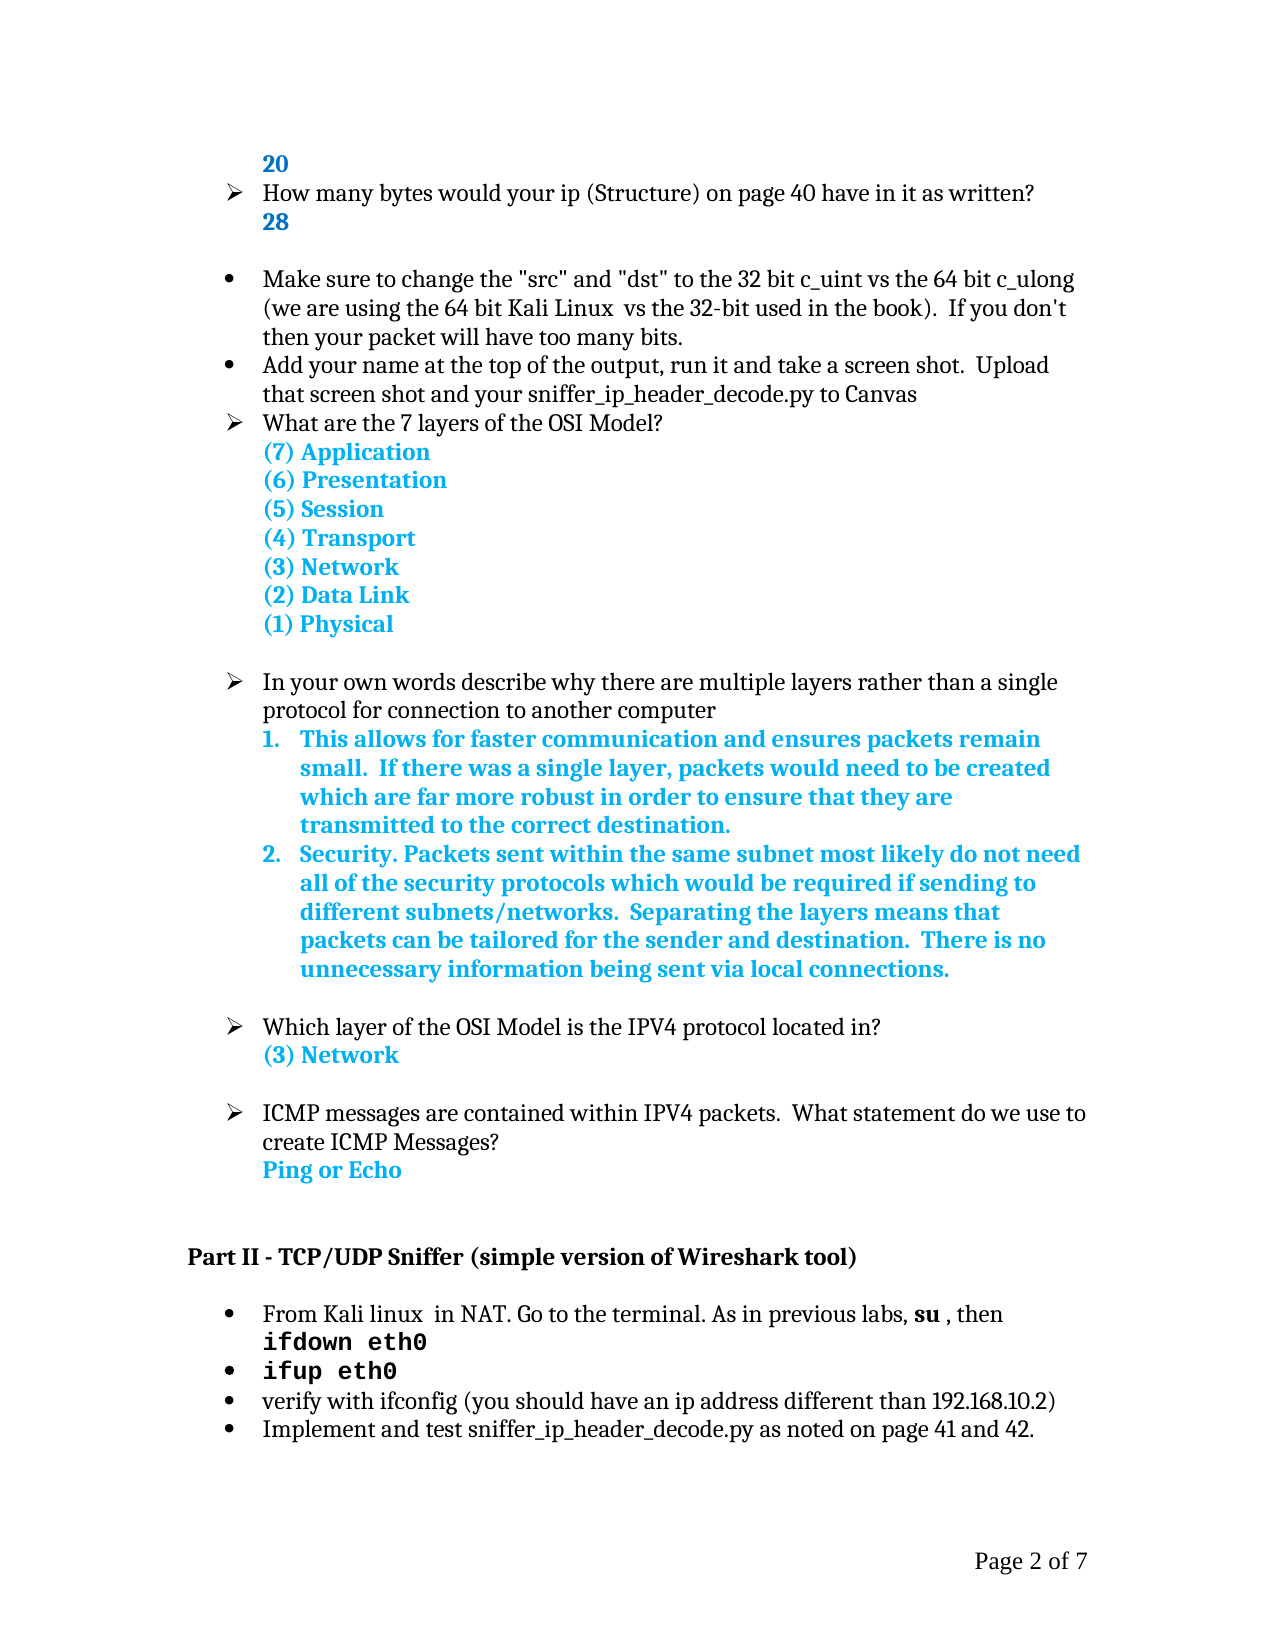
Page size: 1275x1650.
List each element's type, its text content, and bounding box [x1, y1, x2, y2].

text 28 [262, 207, 1087, 236]
list Ping or Echo [262, 1156, 1087, 1185]
list Which layer of the OSI Model is the IPV4 protocol located in? [225, 1012, 1087, 1041]
list Implement and test sniffer_ip_header_decode.py as noted on page 41 and 42. [225, 1415, 1087, 1444]
list (6) Presentation [262, 466, 1087, 495]
list Make sure to change the "src" and "dst" to the 32 bit c_uint vs the 64 bit c_ulong (we are using the 64 bit Kali Linux vs the 32-bit used in the book). If you don't then your packet will have too many bits. [225, 265, 1087, 351]
list This allows for faster communication and ensures packets remain small. If there was a single layer, packets would need to be created which are far more robust in order to ensure that they are transmitted to the correct destination. [262, 725, 1087, 840]
list (5) Session [262, 495, 1087, 524]
list (3) Network [262, 552, 1087, 581]
list Security. Packets sent within the same subnet most likely do not need all of the security protocols which would be required if sending to different subnets/networks. Separating the layers means that packets can be tailored for the sender and destination. There is no unnecessary information being sent via local connections. [262, 840, 1087, 984]
list Add your name at the top of the output, run it and take a screen shot. Upload that screen shot and your sniffer_ip_header_decode.py to Canvas [225, 351, 1087, 409]
list How many bytes would your ip (Structure) on page 40 have in it as written? [225, 179, 1087, 207]
list In your own words describe why there are multiple layers rather than a single protocol for connection to another computer [225, 667, 1087, 725]
list verify with ifconfig (you should have an ip address different than 192.168.10.2) [225, 1387, 1087, 1415]
list ICMP messages are contained within IPV4 packets. What statement do we use to create ICMP Messages? [225, 1099, 1087, 1156]
list What are the 7 layers of the OSI Model? [225, 409, 1087, 437]
list From Kali linux in NAT. Go to the terminal. As in previous labs, su , then ifdown eth0 [225, 1300, 1087, 1358]
list ifup eth0 [225, 1358, 1087, 1387]
text Part II - TCP/UDP Sniffer (simple version of Wireshark tool) [187, 1242, 1087, 1271]
list (3) Network [262, 1041, 1087, 1070]
text 20 [262, 150, 1087, 179]
list (7) Application [262, 437, 1087, 466]
list (1) Physical [262, 610, 1087, 639]
list (2) Data Link [262, 581, 1087, 610]
list (4) Transport [262, 524, 1087, 552]
